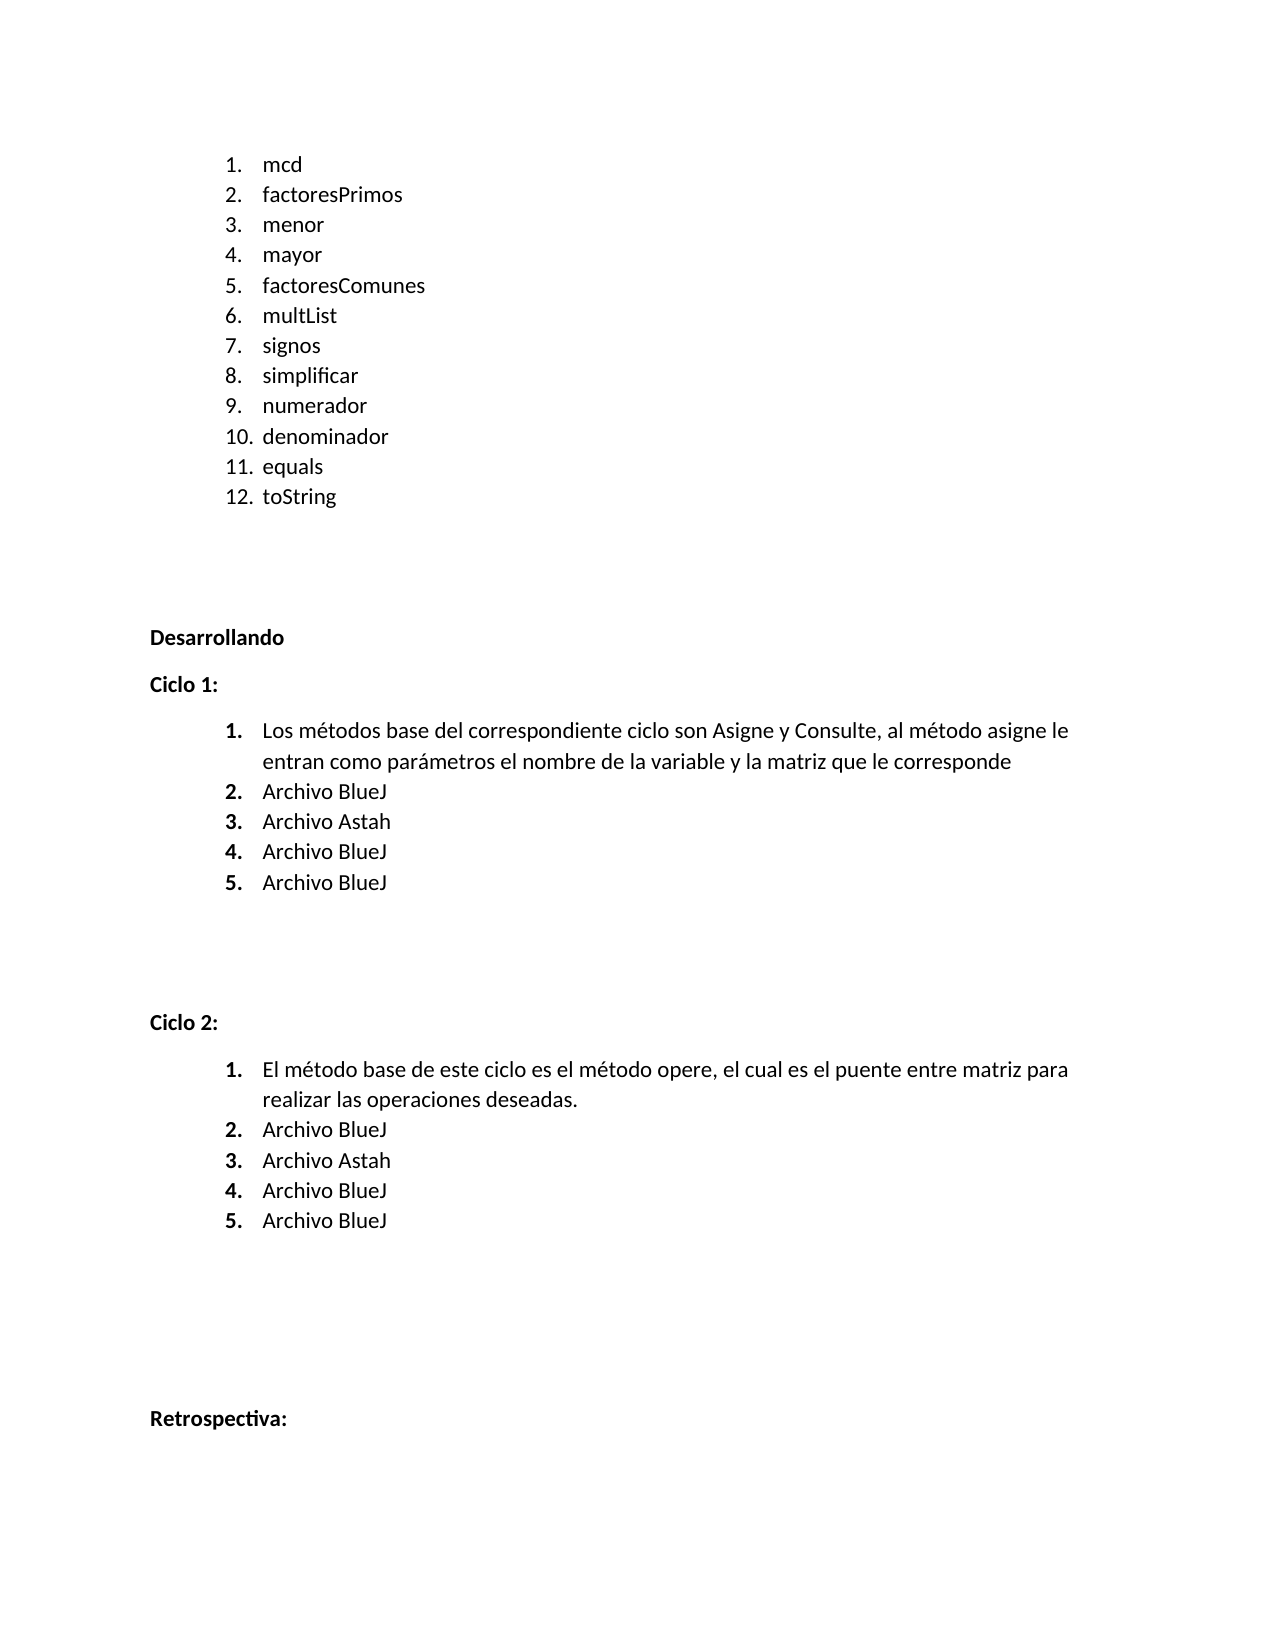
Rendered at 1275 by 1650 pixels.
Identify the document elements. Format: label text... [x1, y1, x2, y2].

list mayor [225, 241, 1125, 269]
list Archivo BlueJ [225, 1116, 1125, 1144]
list Archivo Astah [225, 807, 1125, 835]
text Retrospectiva: [150, 1404, 1125, 1432]
list Desarrollando [150, 623, 1125, 651]
list signos [225, 331, 1125, 359]
list simplificar [225, 361, 1125, 389]
text Ciclo 1: [150, 670, 1125, 698]
list Archivo BlueJ [225, 868, 1125, 896]
text Ciclo 2: [150, 1008, 1125, 1036]
list Los métodos base del correspondiente ciclo son Asigne y Consulte, al método asigne le entran como parámetros el nombre de la variable y la matriz que le corresponde [225, 717, 1125, 775]
list factoresPrimos [225, 180, 1125, 208]
list Archivo BlueJ [225, 1206, 1125, 1234]
list mcd [225, 150, 1125, 178]
list Archivo BlueJ [225, 1176, 1125, 1204]
list equals [225, 452, 1125, 480]
list factoresComunes [225, 271, 1125, 299]
list numerador [225, 392, 1125, 420]
list menor [225, 210, 1125, 238]
list Archivo Astah [225, 1146, 1125, 1174]
list Archivo BlueJ [225, 777, 1125, 805]
list Archivo BlueJ [225, 837, 1125, 866]
list multList [225, 301, 1125, 329]
list toString [225, 482, 1125, 510]
list El método base de este ciclo es el método opere, el cual es el puente entre matriz para realizar las operaciones deseadas. [225, 1055, 1125, 1113]
list denominador [225, 422, 1125, 450]
